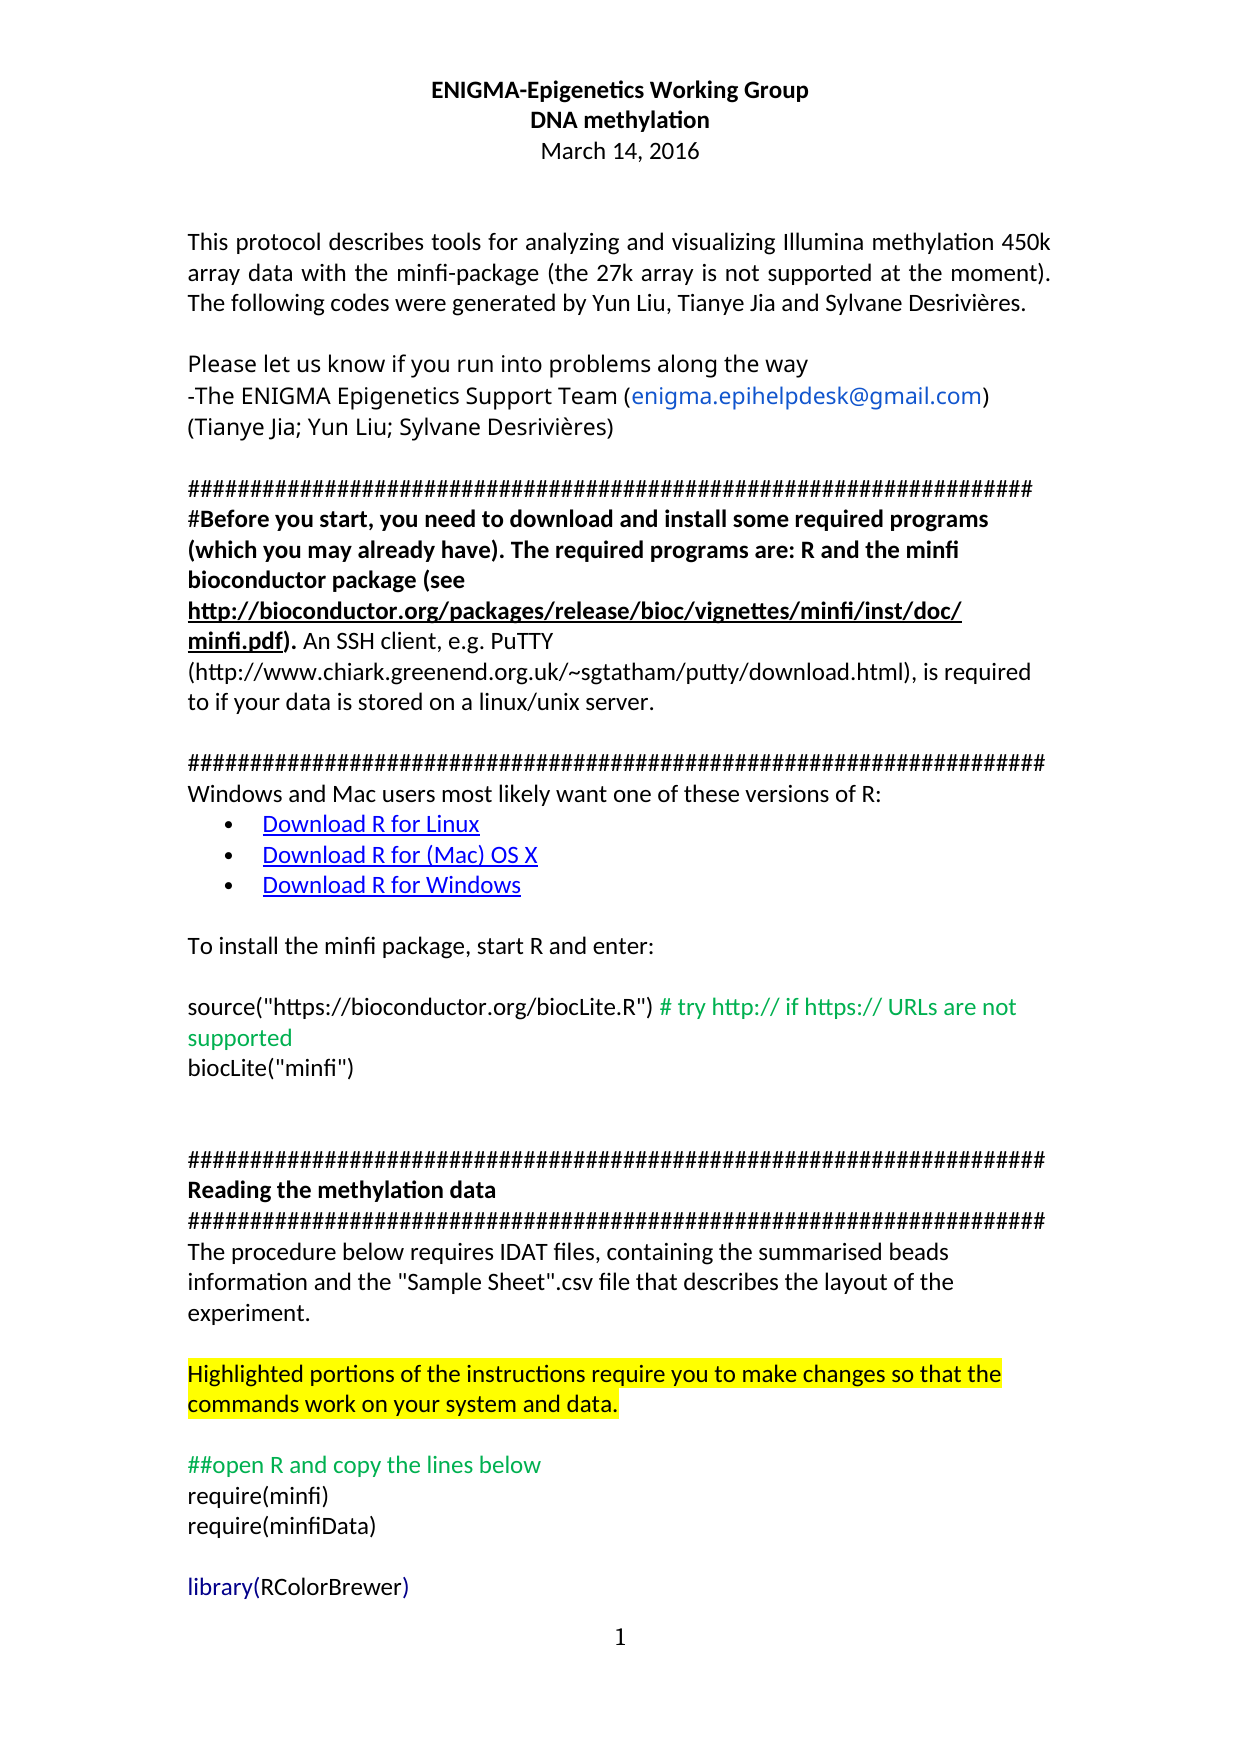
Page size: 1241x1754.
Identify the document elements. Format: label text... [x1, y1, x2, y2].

text Highlighted portions of the instructions require you to make changes so that the commands work on your system and data. [619, 1358, 1053, 1419]
text Windows and Mac users most likely want one of these versions of R: [187, 778, 1053, 808]
text #####################################################################Before you start, you need to download and install some required programs (which you may already have). The required programs are: R and the minfi bioconductor package (see http://bioconductor.org/packages/release/bioc/vignettes/minfi/inst/doc/minfi.pdf). An SSH client, e.g. PuTTY (http://www.chiark.greenend.org.uk/~sgtatham/putty/download.html), is required to if your data is stored on a linux/unix server. [187, 473, 1053, 717]
text require(minfi) [187, 1480, 1053, 1510]
text library(RColorBrewer) [187, 1571, 1053, 1602]
list Download R for (Mac) OS X [225, 839, 1053, 869]
text To install the minfi package, start R and enter: [187, 931, 1053, 961]
text ##open R and copy the lines below [187, 1449, 1053, 1480]
text This protocol describes tools for analyzing and visualizing Illumina methylation 450k array data with the minfi-package (the 27k array is not supported at the moment). The following codes were generated by Yun Liu, Tianye Jia and Sylvane Desrivières. [187, 226, 1053, 318]
text ##################################################################### [187, 747, 1053, 778]
list Download R for Linux [225, 808, 1053, 839]
text -The ENIGMA Epigenetics Support Team (enigma.epihelpdesk@gmail.com) [187, 380, 1053, 411]
text (Tianye Jia; Yun Liu; Sylvane Desrivières) [187, 411, 1053, 442]
text require(minfiData) [187, 1510, 1053, 1541]
list Download R for Windows [225, 869, 1053, 900]
text The procedure below requires IDAT files, containing the summarised beads information and the "Sample Sheet".csv file that describes the layout of the experiment. [187, 1236, 1053, 1327]
text biocLite("minfi") [187, 1053, 1053, 1083]
text source("https://bioconductor.org/biocLite.R") # try http:// if https:// URLs are not supported [187, 992, 1053, 1053]
text ##################################################################### [187, 1205, 1053, 1236]
text Please let us know if you run into problems along the way [187, 348, 1053, 380]
text ##################################################################### Reading the methylation data [187, 1144, 1053, 1205]
